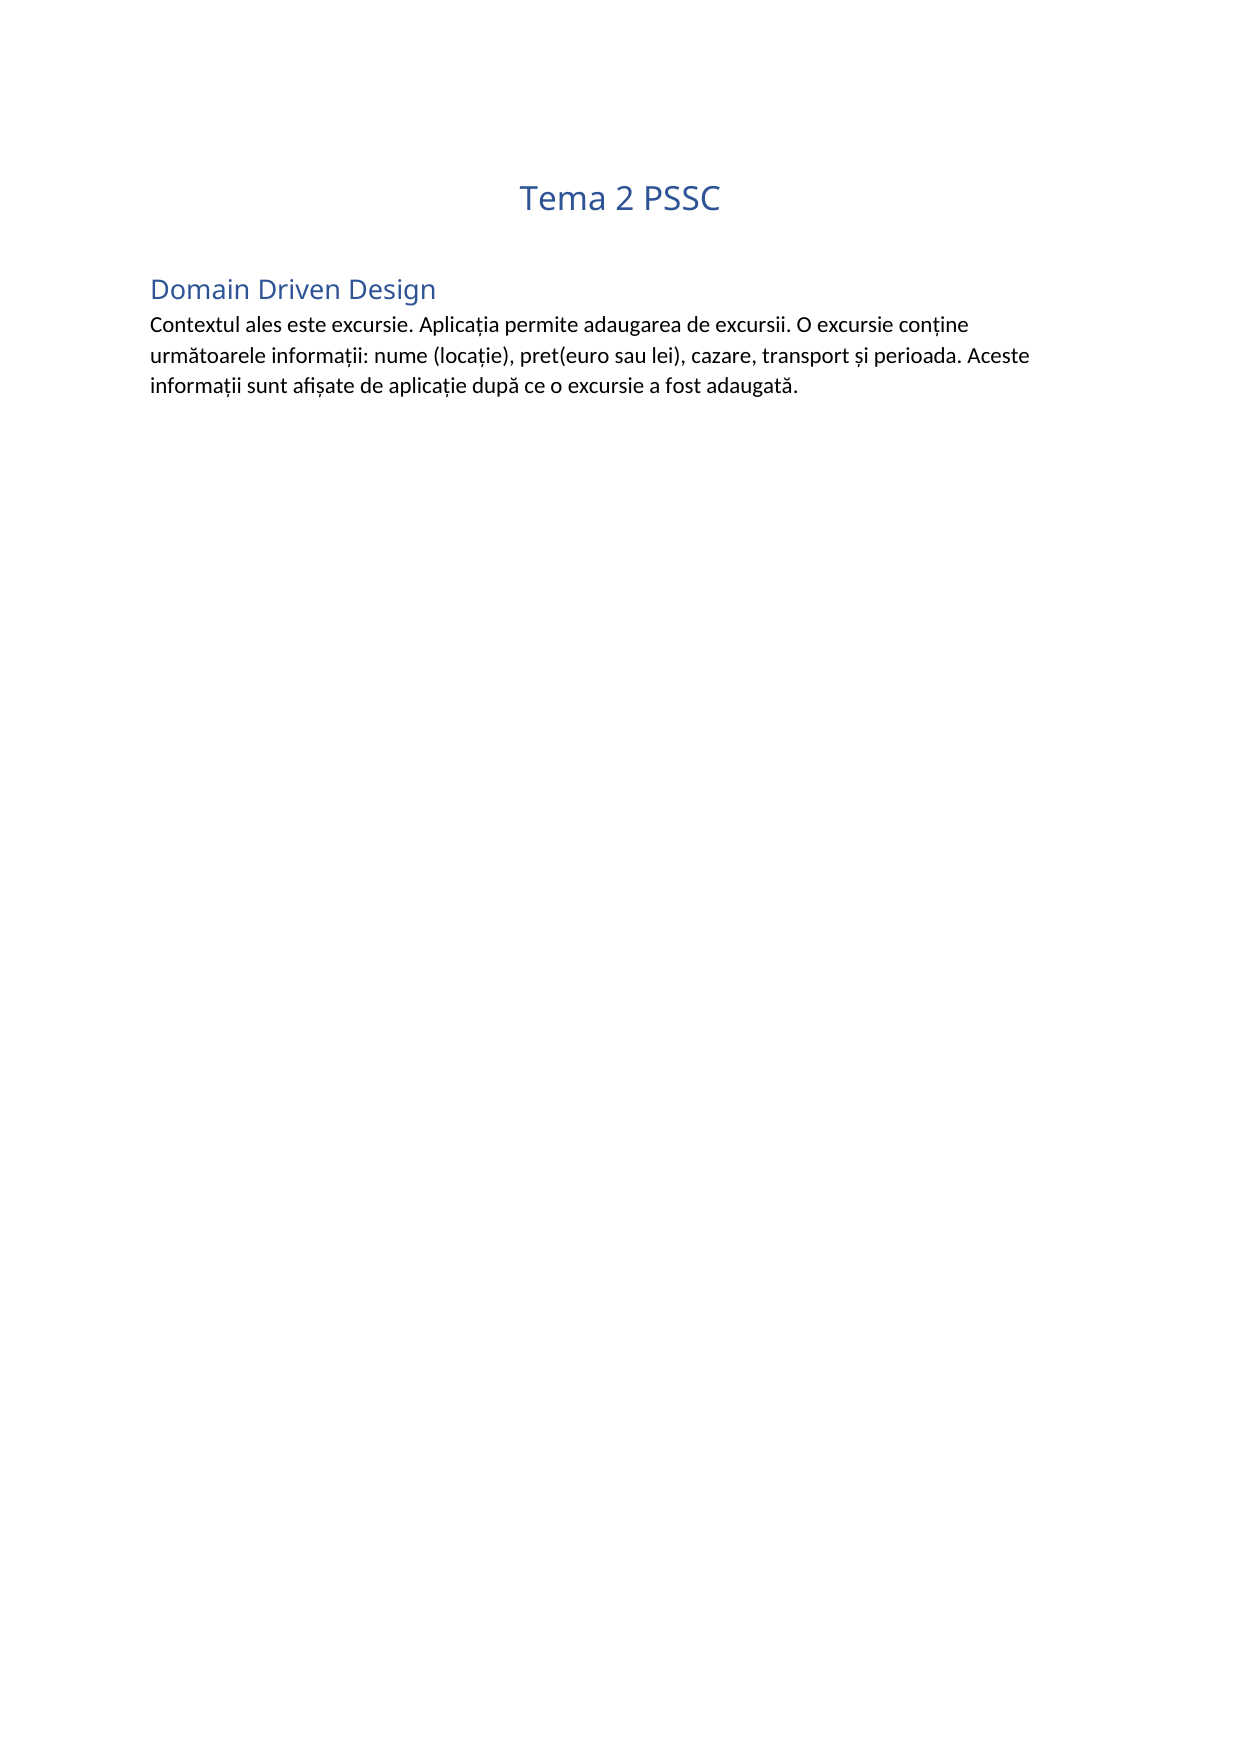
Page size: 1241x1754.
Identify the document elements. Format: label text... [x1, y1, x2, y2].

subtitle Domain Driven Design [150, 271, 1090, 308]
subtitle Tema 2 PSSC [150, 175, 1090, 220]
text Contextul ales este excursie. Aplicația permite adaugarea de excursii. O excursie conține următoarele informații: nume (locație), pret(euro sau lei), cazare, transport și perioada. Aceste informații sunt afișate de aplicație după ce o excursie a fost adaugată. [150, 311, 1090, 399]
